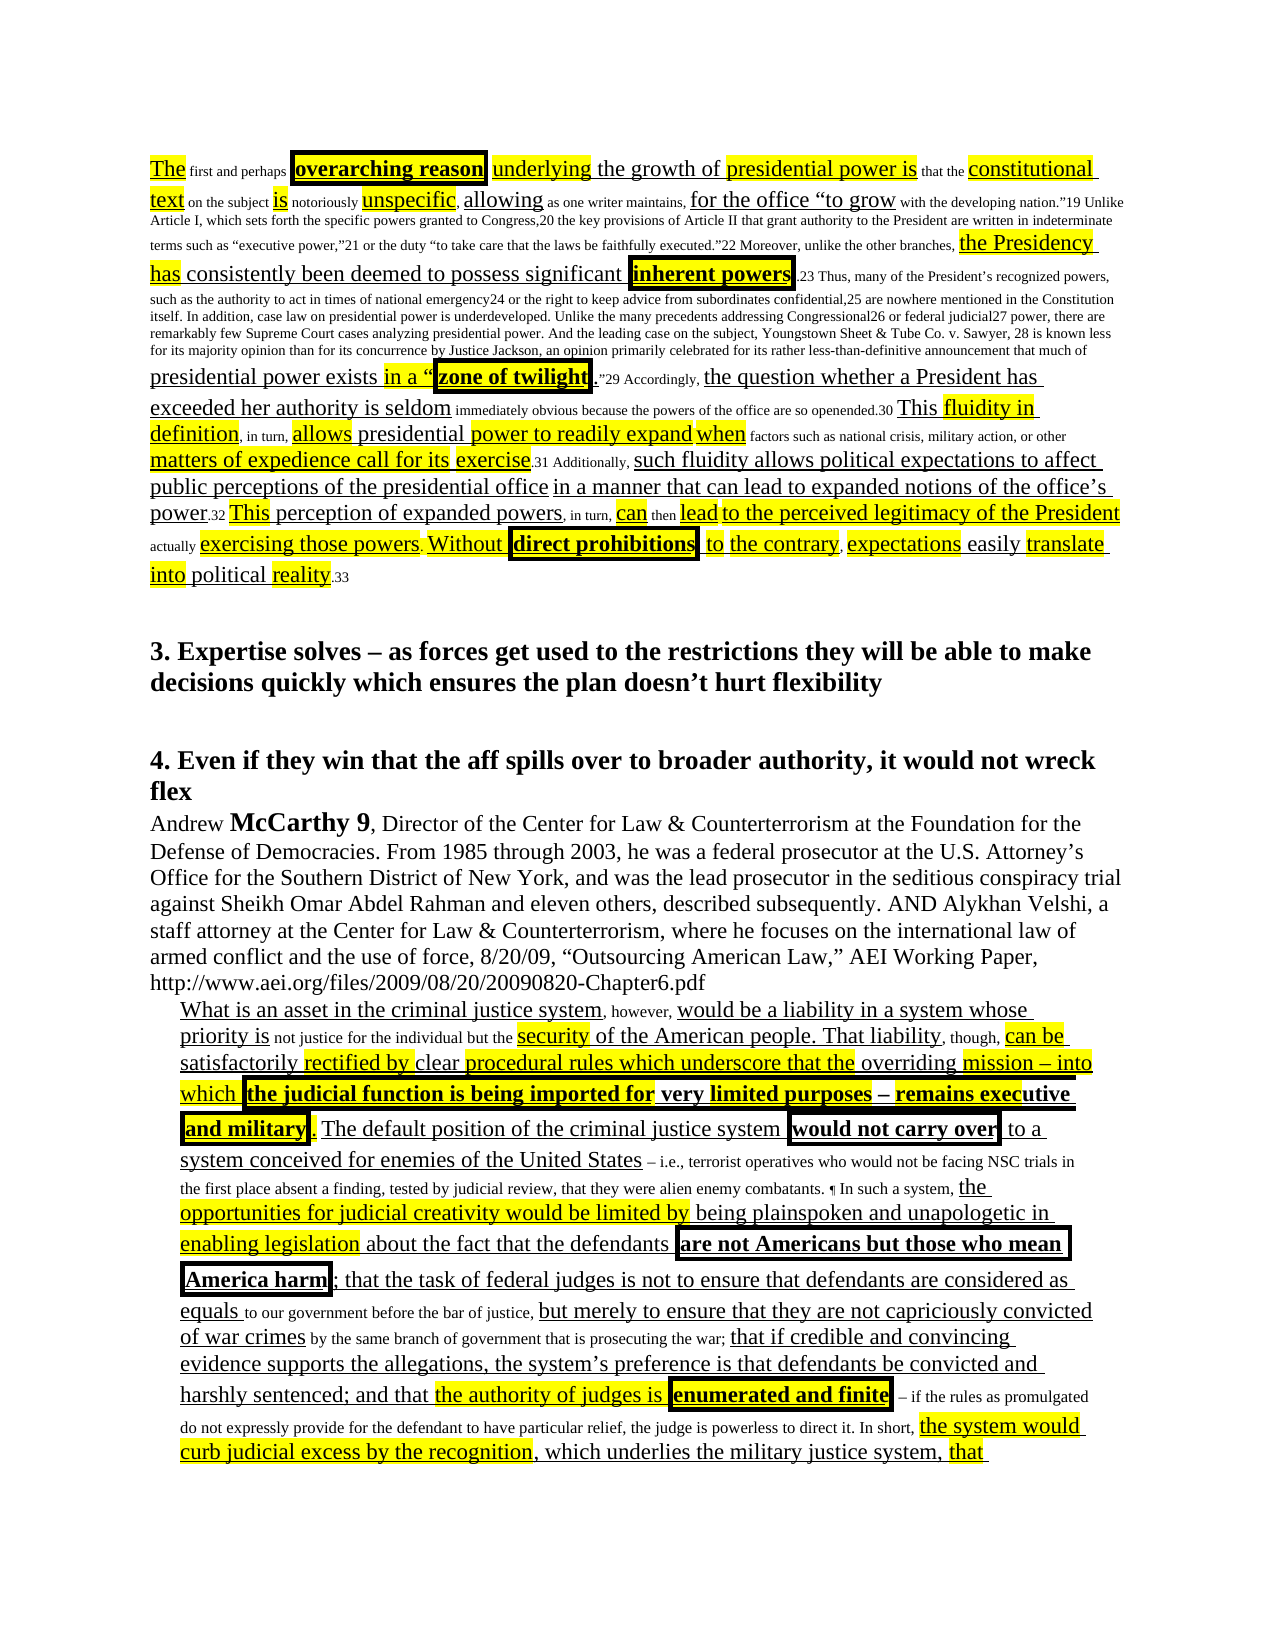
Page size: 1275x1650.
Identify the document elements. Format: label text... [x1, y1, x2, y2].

text The first and perhaps overarching reason underlying the growth of presidential power is that the constitutional text on the subject is notoriously unspecific, allowing as one writer maintains, for the office “to grow with the developing nation.”19 Unlike Article I, which sets forth the specific powers granted to Congress,20 the key provisions of Article II that grant authority to the President are written in indeterminate terms such as “executive power,”21 or the duty “to take care that the laws be faithfully executed.”22 Moreover, unlike the other branches, the Presidency has consistently been deemed to possess significant inherent powers.23 Thus, many of the President’s recognized powers, such as the authority to act in times of national emergency24 or the right to keep advice from subordinates confidential,25 are nowhere mentioned in the Constitution itself. In addition, case law on presidential power is underdeveloped. Unlike the many precedents addressing Congressional26 or federal judicial27 power, there are remarkably few Supreme Court cases analyzing presidential power. And the leading case on the subject, Youngstown Sheet & Tube Co. v. Sawyer, 28 is known less for its majority opinion than for its concurrence by Justice Jackson, an opinion primarily celebrated for its rather less-than-definitive announcement that much of presidential power exists in a “zone of twilight.”29 Accordingly, the question whether a President has exceeded her authority is seldom immediately obvious because the powers of the office are so openended.30 This fluidity in definition, in turn, allows presidential power to readily expand when factors such as national crisis, military action, or other matters of expedience call for its exercise.31 Additionally, such fluidity allows political expectations to affect public perceptions of the presidential office in a manner that can lead to expanded notions of the office’s power.32 This perception of expanded powers, in turn, can then lead to the perceived legitimacy of the President actually exercising those powers. Without direct prohibitions to the contrary, expectations easily translate into political reality.33 [150, 150, 1125, 588]
subtitle 4. Even if they win that the aff spills over to broader authority, it would not wreck flex [150, 744, 1125, 807]
subtitle 3. Expertise solves – as forces get used to the restrictions they will be able to make decisions quickly which ensures the plan doesn’t hurt flexibility [150, 635, 1125, 697]
text Andrew McCarthy 9, Director of the Center for Law & Counterterrorism at the Foundation for the Defense of Democracies. From 1985 through 2003, he was a federal prosecutor at the U.S. Attorney’s Office for the Southern District of New York, and was the lead prosecutor in the seditious conspiracy trial against Sheikh Omar Abdel Rahman and eleven others, described subsequently. AND Alykhan Velshi, a staff attorney at the Center for Law & Counterterrorism, where he focuses on the international law of armed conflict and the use of force, 8/20/09, “Outsourcing American Law,” AEI Working Paper, http://www.aei.org/files/2009/08/20/20090820-Chapter6.pdf [150, 807, 1125, 996]
